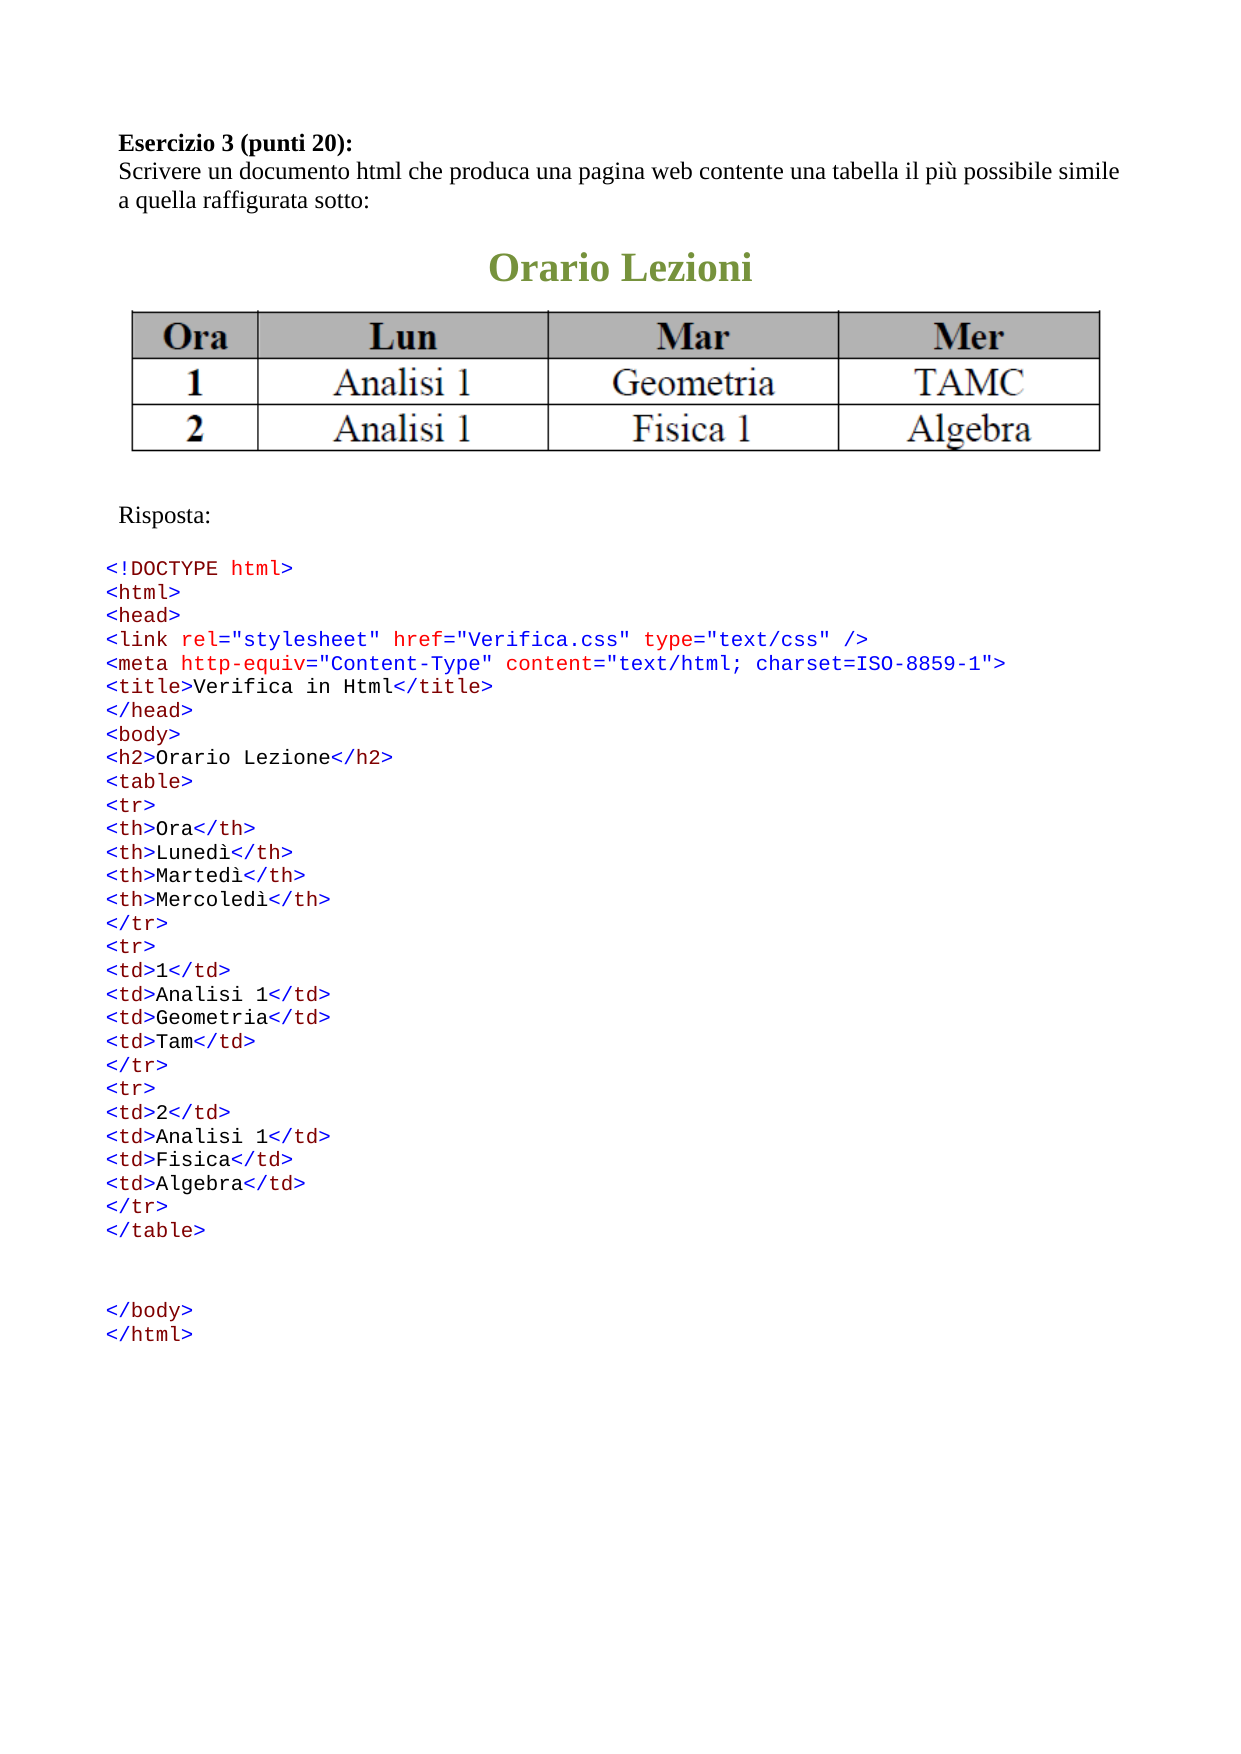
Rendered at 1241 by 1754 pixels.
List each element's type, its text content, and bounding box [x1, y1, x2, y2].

text </body> [106, 1300, 1122, 1323]
text <meta http-equiv="Content-Type" content="text/html; charset=ISO-8859-1"> [106, 653, 1122, 676]
text Risposta: [118, 501, 1122, 529]
text <td>Fisica</td> [106, 1149, 1122, 1173]
text <tr> [106, 794, 1122, 818]
text <th>Mercoledì</th> [106, 889, 1122, 913]
text <html> [106, 582, 1122, 605]
text Orario Lezioni [118, 243, 1122, 291]
text Esercizio 3 (punti 20): [118, 128, 1122, 156]
text <td>Geometria</td> [106, 1007, 1122, 1031]
text <th>Ora</th> [106, 818, 1122, 842]
text <td>2</td> [106, 1102, 1122, 1126]
text </html> [106, 1323, 1122, 1347]
text <th>Martedì</th> [106, 866, 1122, 889]
text <tr> [106, 1078, 1122, 1102]
text <th>Lunedì</th> [106, 842, 1122, 866]
text <td>Analisi 1</td> [106, 1126, 1122, 1149]
text <table> [106, 771, 1122, 794]
text <link rel="stylesheet" href="Verifica.css" type="text/css" /> [106, 629, 1122, 653]
text <td>Analisi 1</td> [106, 984, 1122, 1007]
text <!DOCTYPE html> [106, 558, 1122, 582]
picture [118, 290, 1119, 472]
text </tr> [106, 913, 1122, 936]
text </tr> [106, 1197, 1122, 1220]
text <td>1</td> [106, 960, 1122, 984]
text <td>Algebra</td> [106, 1173, 1122, 1197]
text <h2>Orario Lezione</h2> [106, 747, 1122, 771]
text <head> [106, 605, 1122, 629]
text <body> [106, 724, 1122, 747]
text </tr> [106, 1055, 1122, 1078]
text <title>Verifica in Html</title> [106, 676, 1122, 700]
text a quella raffigurata sotto: [118, 185, 1122, 214]
text </table> [106, 1220, 1122, 1244]
text <td>Tam</td> [106, 1031, 1122, 1055]
text </head> [106, 700, 1122, 724]
text Scrivere un documento html che produca una pagina web contente una tabella il più possibile simile [118, 156, 1122, 185]
text <tr> [106, 936, 1122, 960]
